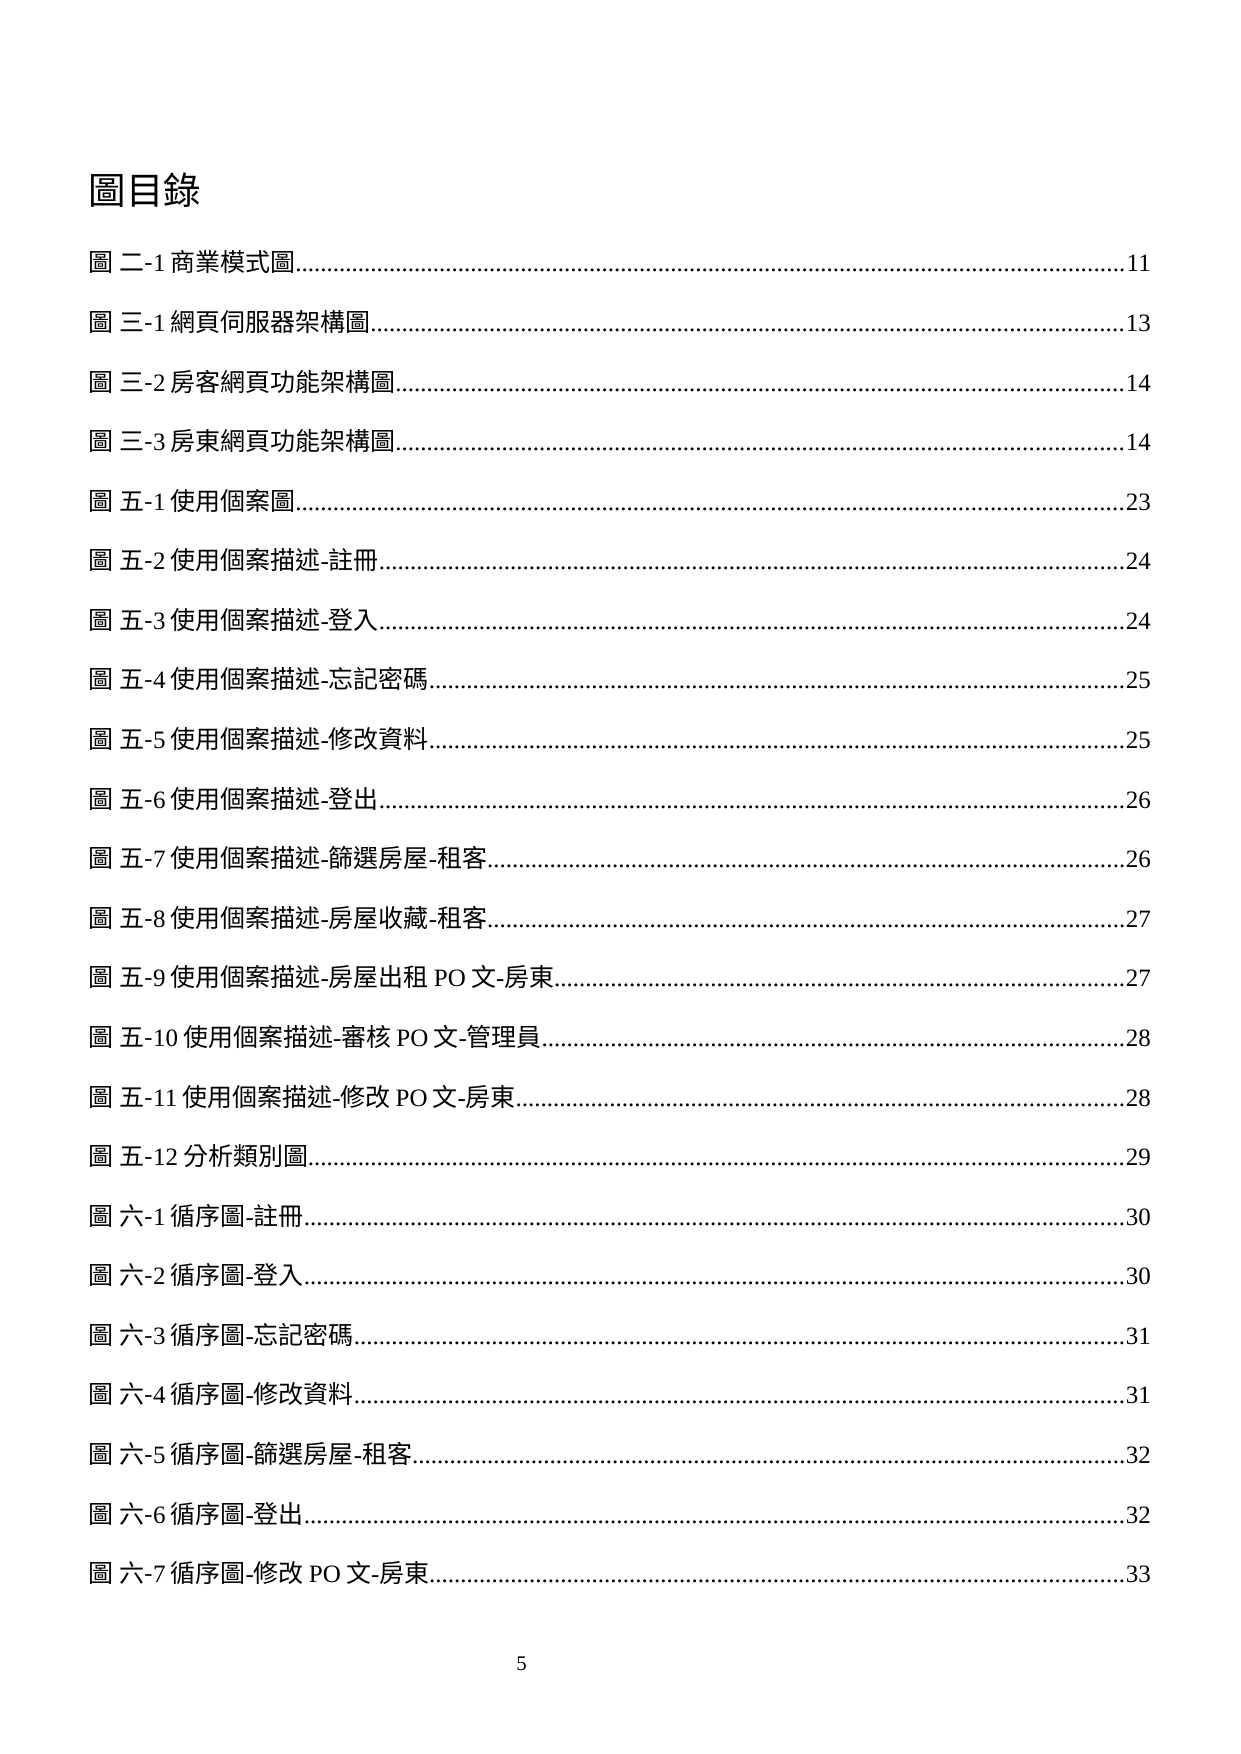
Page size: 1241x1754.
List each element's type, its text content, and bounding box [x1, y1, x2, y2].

text 圖 五-10使用個案描述-審核PO文-管理員 28 [89, 1017, 1152, 1054]
text 圖 六-4循序圖-修改資料 31 [89, 1374, 1152, 1412]
text 圖 五-7使用個案描述-篩選房屋-租客 26 [89, 838, 1152, 876]
text 圖 五-3使用個案描述-登入 24 [89, 600, 1152, 637]
text 圖 五-1使用個案圖 23 [89, 481, 1152, 518]
text 圖 六-3循序圖-忘記密碼 31 [89, 1315, 1152, 1352]
text 圖 五-9使用個案描述-房屋出租PO文-房東 27 [89, 957, 1152, 995]
text 圖 六-7循序圖-修改PO文-房東 33 [89, 1553, 1152, 1591]
text 圖 六-2循序圖-登入 30 [89, 1255, 1152, 1293]
text 圖 五-11使用個案描述-修改PO文-房東 28 [89, 1076, 1152, 1114]
text 圖 六-5循序圖-篩選房屋-租客 32 [89, 1434, 1152, 1471]
text 圖 五-2使用個案描述-註冊 24 [89, 540, 1152, 578]
text 圖 五-5使用個案描述-修改資料 25 [89, 719, 1152, 756]
text 圖 五-8使用個案描述-房屋收藏-租客 27 [89, 898, 1152, 935]
text 圖 五-12分析類別圖 29 [89, 1136, 1152, 1173]
text 圖 三-3房東網頁功能架構圖 14 [89, 421, 1152, 458]
text 圖 六-1循序圖-註冊 30 [89, 1196, 1152, 1233]
text 圖 五-4使用個案描述-忘記密碼 25 [89, 659, 1152, 697]
text 圖 三-2房客網頁功能架構圖 14 [89, 361, 1152, 399]
subtitle 圖目錄 [89, 151, 1152, 226]
text 圖 三-1網頁伺服器架構圖 13 [89, 302, 1152, 339]
text 圖 二-1商業模式圖 11 [89, 242, 1152, 280]
text 圖 五-6使用個案描述-登出 26 [89, 778, 1152, 816]
text 圖 六-6循序圖-登出 32 [89, 1493, 1152, 1531]
